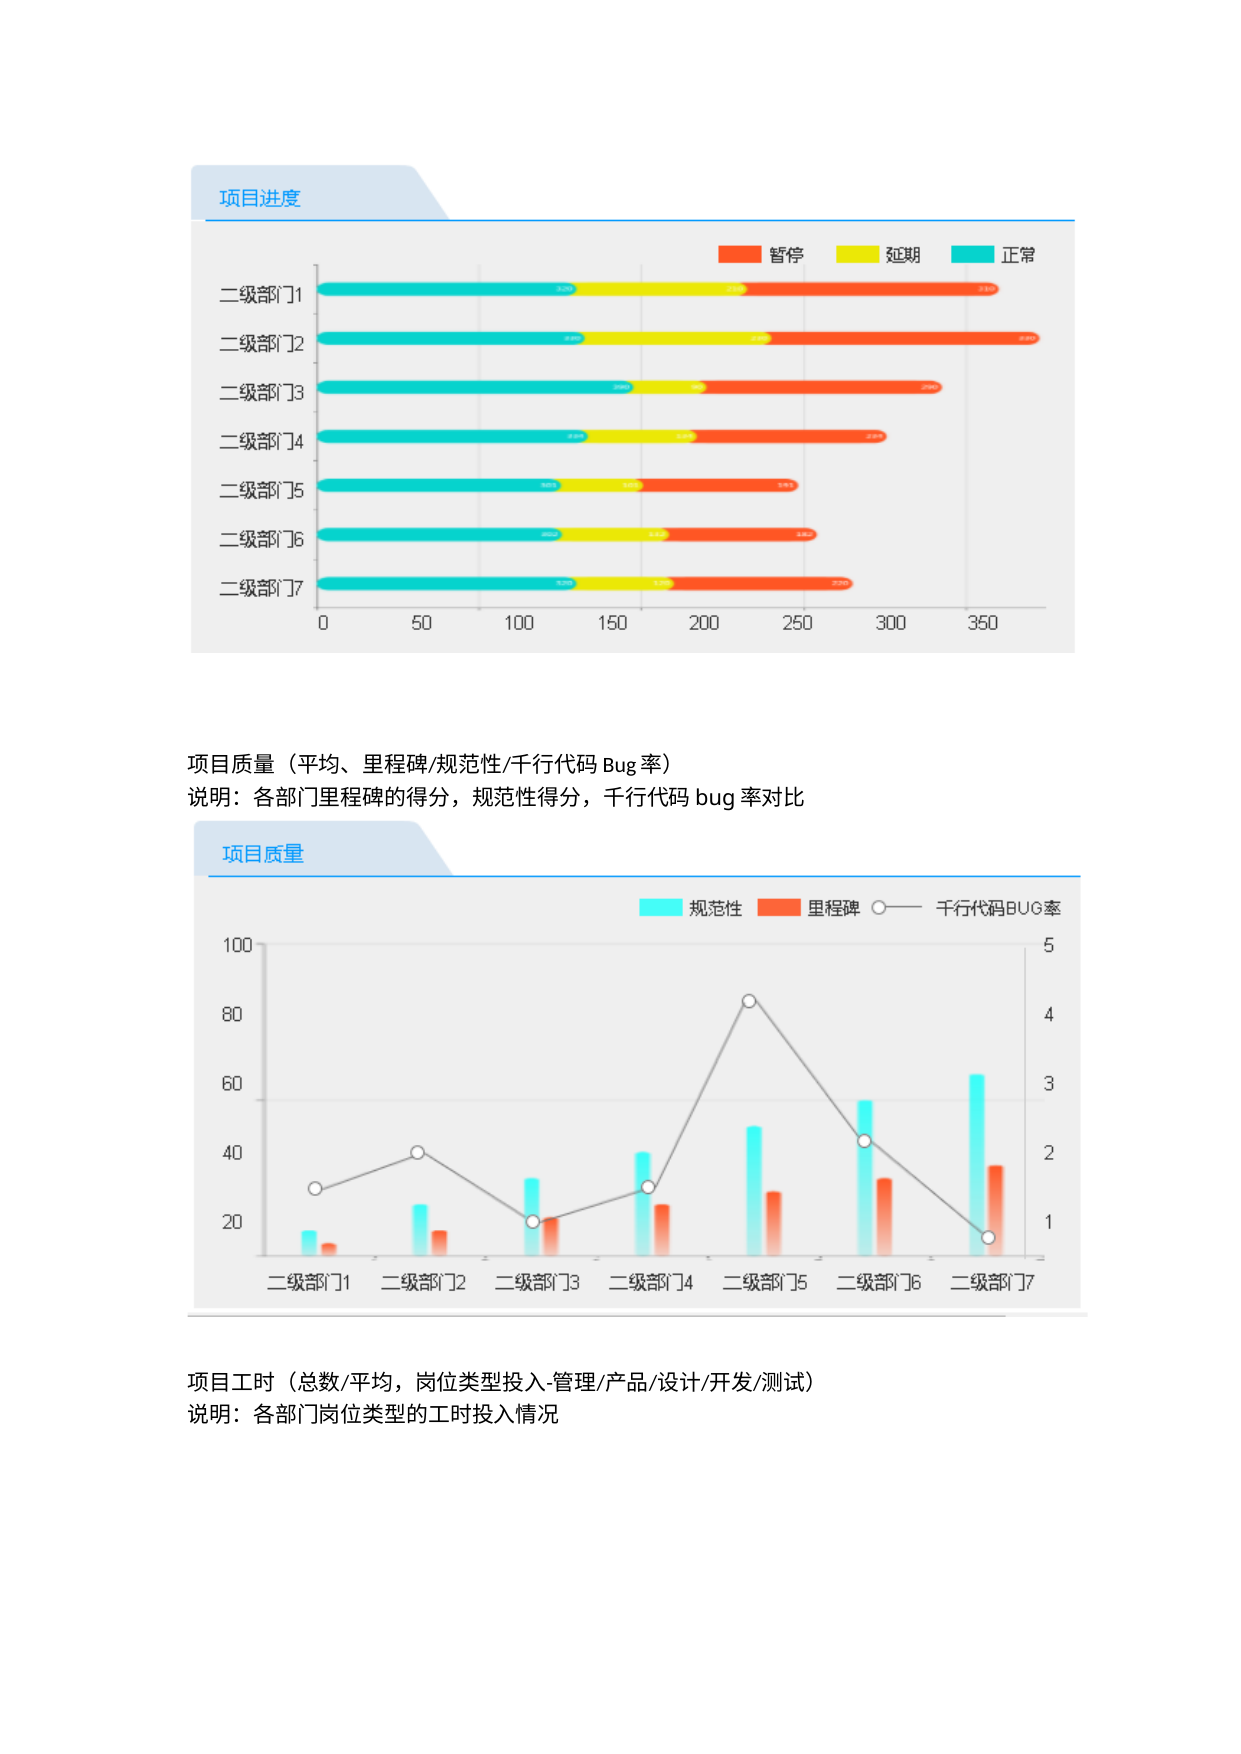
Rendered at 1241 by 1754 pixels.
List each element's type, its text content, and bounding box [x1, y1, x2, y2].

text 项目工时（总数/平均，岗位类型投入-管理/产品/设计/开发/测试） [187, 1364, 1053, 1397]
picture [187, 162, 1088, 653]
picture [187, 812, 1088, 1317]
text 项目质量（平均、里程碑/规范性/千行代码Bug率） [187, 747, 1053, 779]
text 说明：各部门岗位类型的工时投入情况 [187, 1397, 1053, 1429]
text 说明：各部门里程碑的得分，规范性得分，千行代码bug率对比 [187, 779, 1053, 812]
